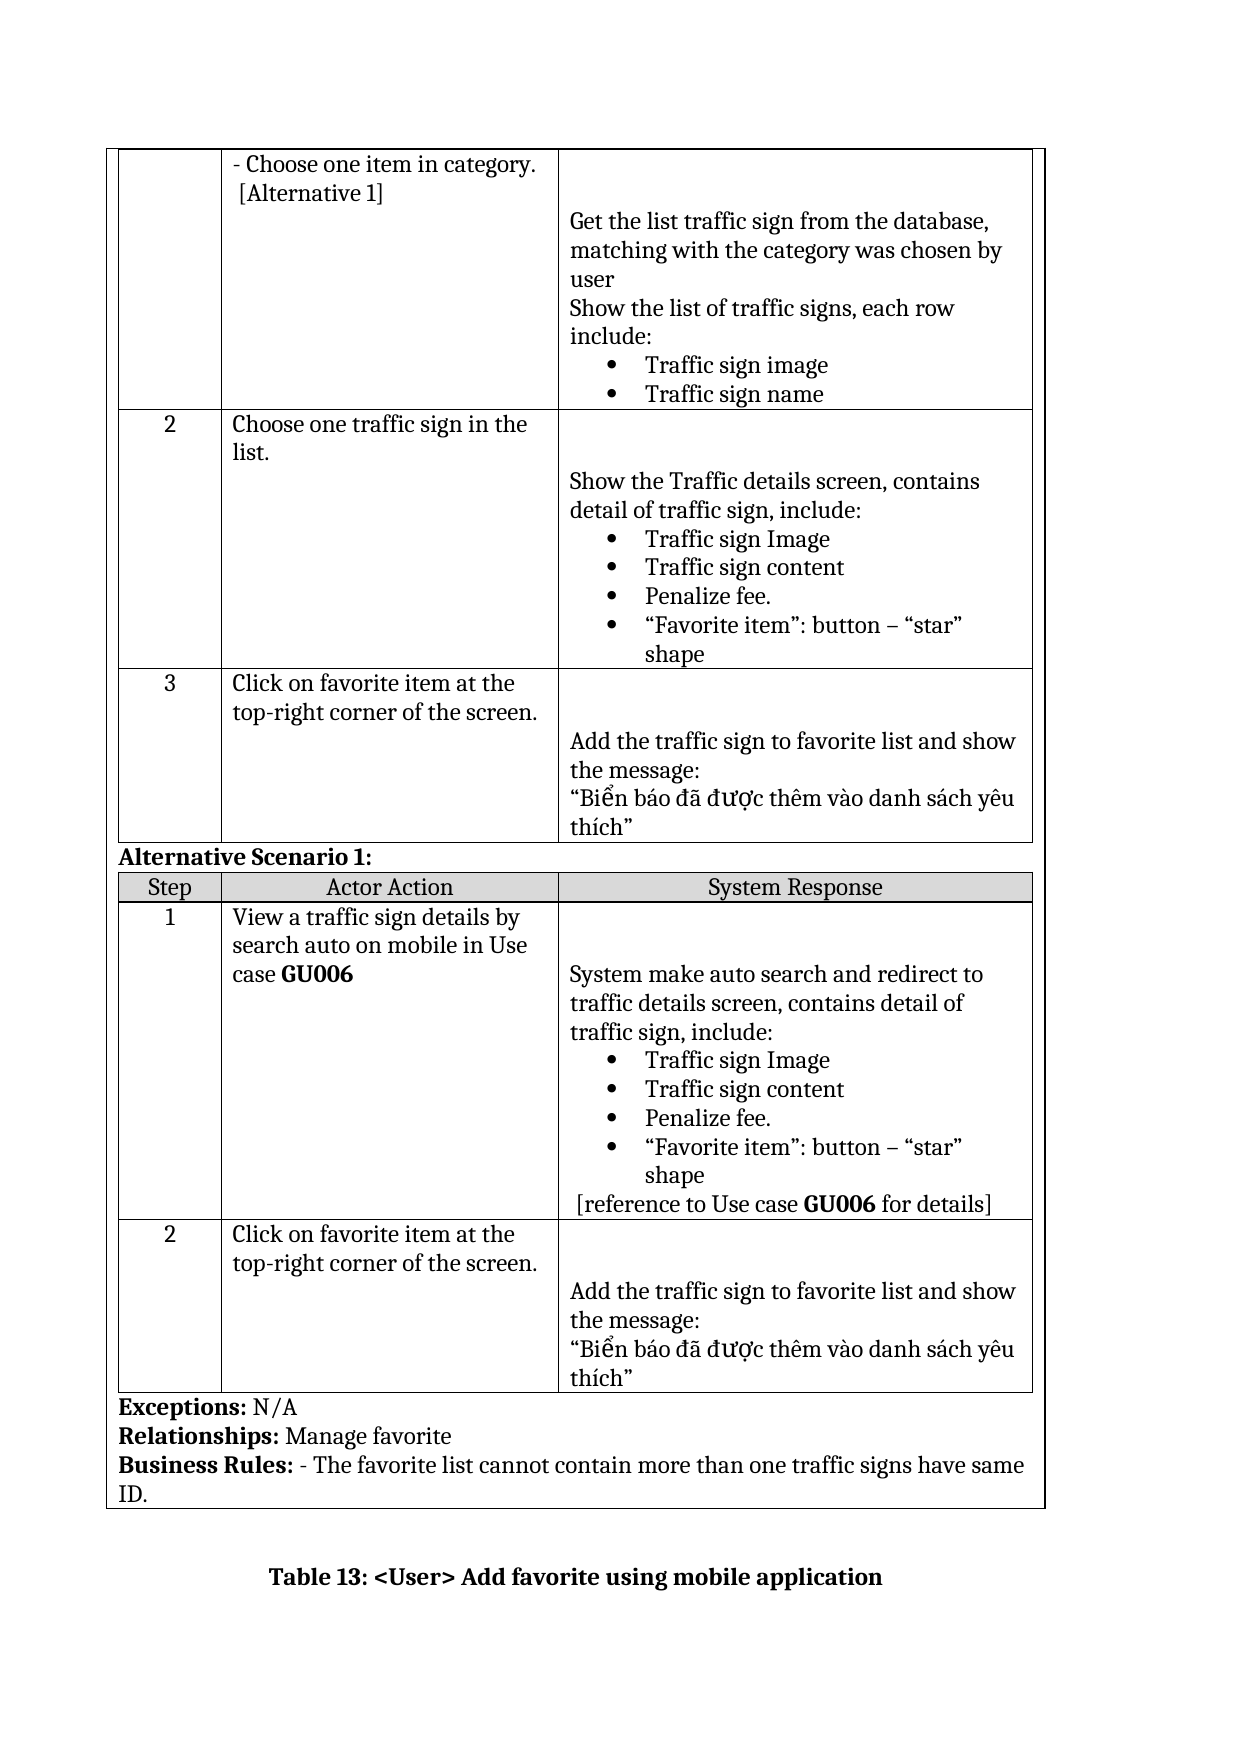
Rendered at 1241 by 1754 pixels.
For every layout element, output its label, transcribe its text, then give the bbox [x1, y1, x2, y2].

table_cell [107, 149, 1044, 1508]
text Table 13: <User> Add favorite using mobile application [118, 1562, 1033, 1591]
